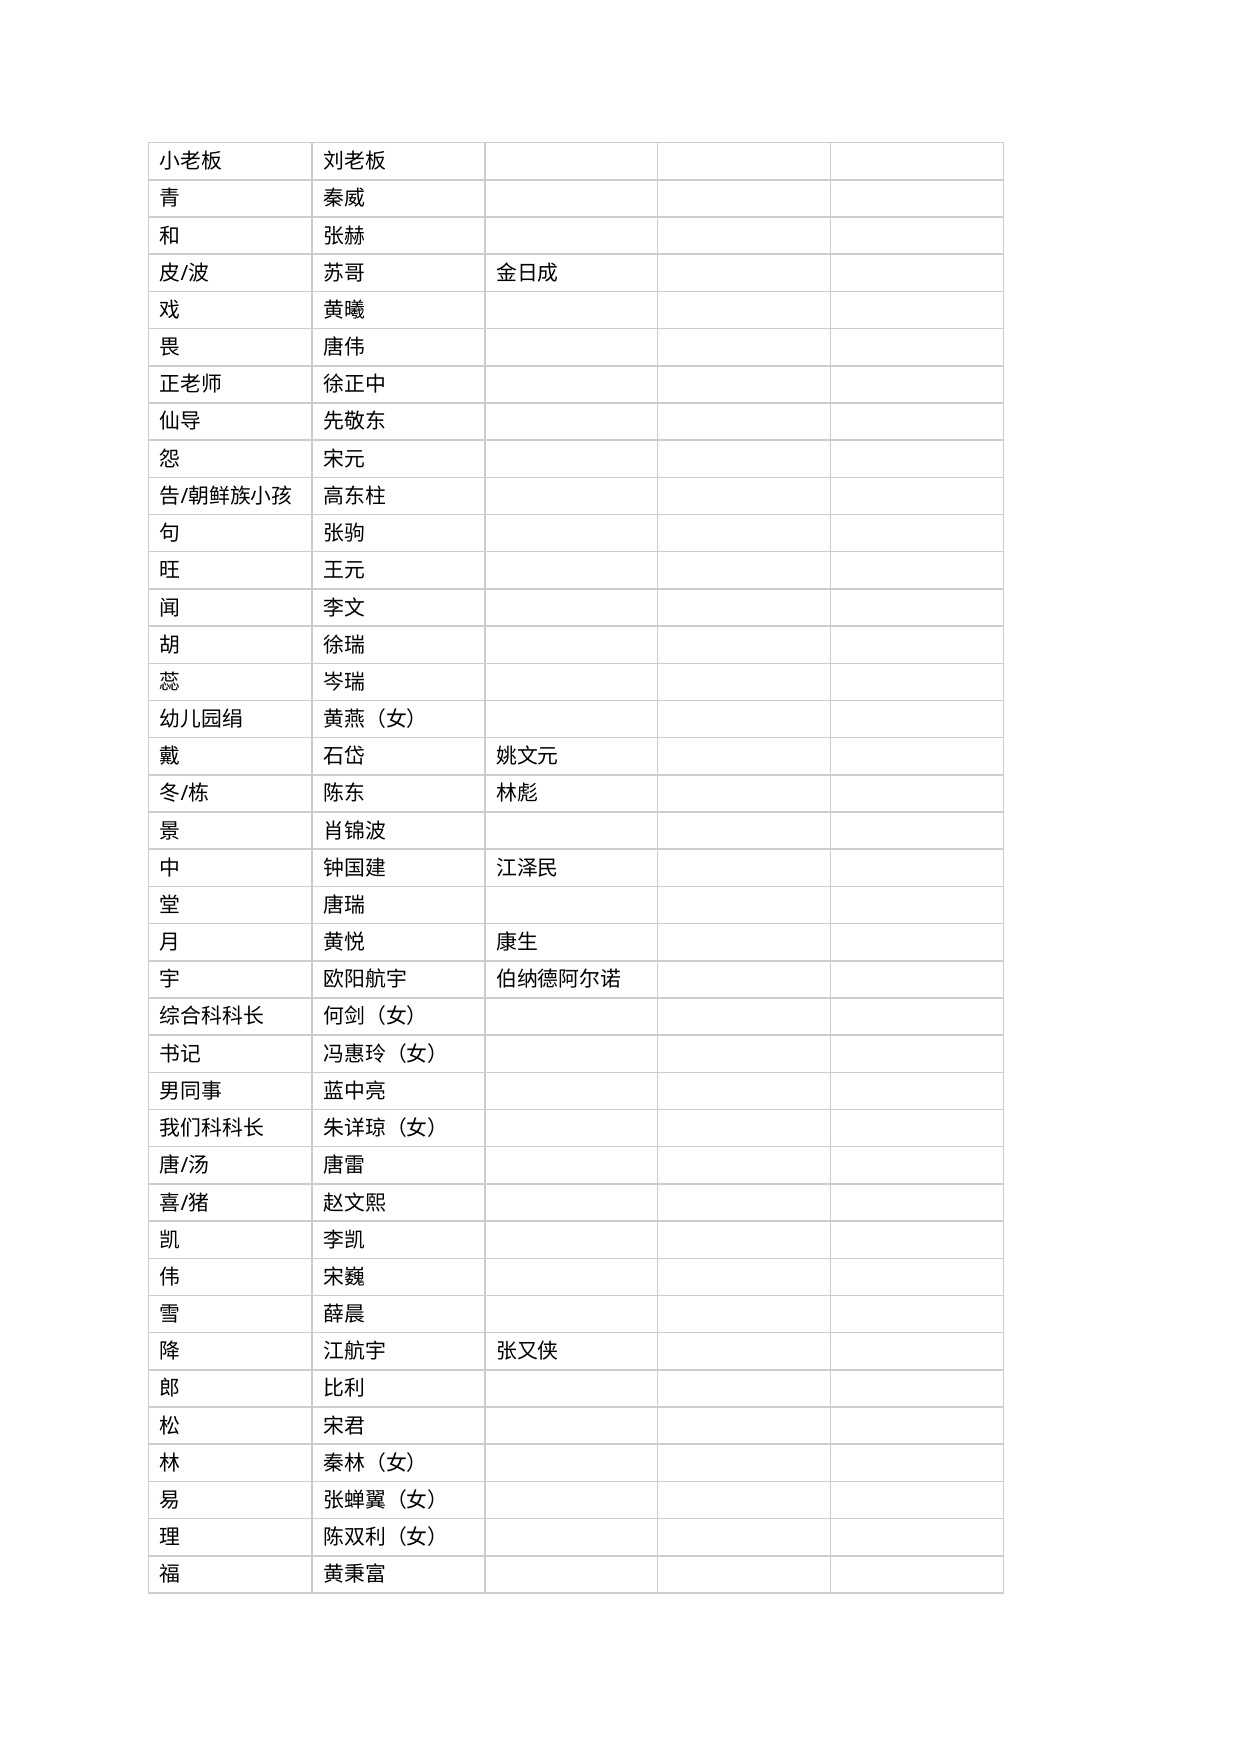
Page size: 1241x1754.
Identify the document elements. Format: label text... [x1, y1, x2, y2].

table_cell 福 [149, 1557, 311, 1592]
table_cell [831, 1557, 1003, 1592]
table_cell 张又侠 [486, 1333, 657, 1369]
table_cell 松 [149, 1408, 311, 1443]
table_cell 告/朝鲜族小孩 [149, 478, 311, 514]
table_cell 青 [149, 181, 311, 216]
table_cell 金日成 [486, 255, 657, 291]
table_cell [831, 552, 1003, 588]
table_cell 先敬东 [313, 404, 484, 439]
table_cell 正老师 [149, 367, 311, 402]
table_cell [658, 962, 830, 997]
table_cell 林 [149, 1445, 311, 1481]
table_cell [831, 1222, 1003, 1257]
table_cell 秦林（女） [313, 1445, 484, 1481]
table_cell [486, 887, 657, 923]
table_cell [486, 1147, 657, 1183]
table_cell [831, 441, 1003, 476]
table_cell [831, 292, 1003, 328]
table_cell [486, 1259, 657, 1294]
table_cell 苏哥 [313, 255, 484, 291]
table_cell [486, 292, 657, 328]
table_cell 黄曦 [313, 292, 484, 328]
table_cell [831, 813, 1003, 848]
table_cell [831, 1110, 1003, 1146]
table_cell 刘老板 [313, 143, 484, 179]
table_cell [658, 478, 830, 514]
table_cell 我们科科长 [149, 1110, 311, 1146]
table_cell 蕊 [149, 664, 311, 699]
table_cell [831, 1296, 1003, 1332]
table_cell [831, 1259, 1003, 1294]
table_cell 书记 [149, 1036, 311, 1071]
table_cell 唐/汤 [149, 1147, 311, 1183]
table_cell [486, 1296, 657, 1332]
table_cell [658, 255, 830, 291]
table_cell [831, 218, 1003, 253]
table_cell 堂 [149, 887, 311, 923]
table_cell [831, 1073, 1003, 1109]
table_cell [486, 627, 657, 662]
table_cell 李凯 [313, 1222, 484, 1257]
table_cell [831, 1185, 1003, 1220]
table_cell 宋元 [313, 441, 484, 476]
table_cell [486, 441, 657, 476]
table_cell [831, 478, 1003, 514]
table_cell 李文 [313, 590, 484, 625]
table_cell 冬/栋 [149, 776, 311, 811]
table_cell 雪 [149, 1296, 311, 1332]
table_cell 秦威 [313, 181, 484, 216]
table_cell 凯 [149, 1222, 311, 1257]
table_cell [658, 143, 830, 179]
table_cell [486, 515, 657, 551]
table_cell [486, 813, 657, 848]
table_cell [831, 1147, 1003, 1183]
table_cell 理 [149, 1519, 311, 1555]
table_cell [831, 515, 1003, 551]
table_cell 闻 [149, 590, 311, 625]
table_cell 江泽民 [486, 850, 657, 886]
table_cell 中 [149, 850, 311, 886]
table_cell [658, 404, 830, 439]
table_cell [658, 515, 830, 551]
table_cell [831, 255, 1003, 291]
table_cell 畏 [149, 329, 311, 365]
table_cell [831, 1371, 1003, 1406]
table_cell 旺 [149, 552, 311, 588]
table_cell 男同事 [149, 1073, 311, 1109]
table_cell 仙导 [149, 404, 311, 439]
table_cell 宋巍 [313, 1259, 484, 1294]
table_cell [831, 776, 1003, 811]
table_cell [486, 552, 657, 588]
table_cell [658, 1185, 830, 1220]
table_cell [658, 776, 830, 811]
table_cell 张蝉翼（女） [313, 1482, 484, 1518]
table_cell [658, 627, 830, 662]
table_cell [486, 701, 657, 737]
table_cell [658, 999, 830, 1034]
table_cell 徐正中 [313, 367, 484, 402]
table_cell [486, 999, 657, 1034]
table_cell [486, 181, 657, 216]
table_cell 戴 [149, 738, 311, 774]
table_cell [486, 478, 657, 514]
table_cell 林彪 [486, 776, 657, 811]
table_cell [831, 1333, 1003, 1369]
table_cell 宇 [149, 962, 311, 997]
table_cell 赵文熙 [313, 1185, 484, 1220]
table_cell 何剑（女） [313, 999, 484, 1034]
table_cell [658, 1259, 830, 1294]
table_cell 姚文元 [486, 738, 657, 774]
table_cell 伯纳德阿尔诺 [486, 962, 657, 997]
table_cell 戏 [149, 292, 311, 328]
table_cell 王元 [313, 552, 484, 588]
table_cell 徐瑞 [313, 627, 484, 662]
table_cell [658, 552, 830, 588]
table_cell [486, 1519, 657, 1555]
table_cell [831, 367, 1003, 402]
table_cell [486, 1185, 657, 1220]
table_cell [658, 701, 830, 737]
table_cell 肖锦波 [313, 813, 484, 848]
table_cell [831, 701, 1003, 737]
table_cell 欧阳航宇 [313, 962, 484, 997]
table_cell [831, 1519, 1003, 1555]
table_cell 石岱 [313, 738, 484, 774]
table_cell [831, 1036, 1003, 1071]
table_cell 月 [149, 924, 311, 960]
table_cell [658, 329, 830, 365]
table_cell [658, 1073, 830, 1109]
table_cell [658, 367, 830, 402]
table_cell 蓝中亮 [313, 1073, 484, 1109]
table_cell [658, 1482, 830, 1518]
table_cell [658, 590, 830, 625]
table_cell [486, 1222, 657, 1257]
table_cell [658, 441, 830, 476]
table_cell [658, 813, 830, 848]
table_cell 黄燕（女） [313, 701, 484, 737]
table_cell [831, 627, 1003, 662]
table_cell [658, 664, 830, 699]
table_cell 钟国建 [313, 850, 484, 886]
table_cell [658, 1557, 830, 1592]
table_cell 和 [149, 218, 311, 253]
table_cell [831, 738, 1003, 774]
table_cell 高东柱 [313, 478, 484, 514]
table_cell 唐瑞 [313, 887, 484, 923]
table_cell [486, 1110, 657, 1146]
table_cell 唐雷 [313, 1147, 484, 1183]
table_cell 薛晨 [313, 1296, 484, 1332]
table_cell 综合科科长 [149, 999, 311, 1034]
table_cell [831, 1482, 1003, 1518]
table_cell [831, 1445, 1003, 1481]
table_cell [658, 292, 830, 328]
table_cell 比利 [313, 1371, 484, 1406]
table_cell 张赫 [313, 218, 484, 253]
table_cell [831, 181, 1003, 216]
table_cell 黄悦 [313, 924, 484, 960]
table_cell [486, 1073, 657, 1109]
table_cell 张驹 [313, 515, 484, 551]
table_cell 胡 [149, 627, 311, 662]
table_cell [831, 329, 1003, 365]
table_cell 伟 [149, 1259, 311, 1294]
table_cell [486, 1371, 657, 1406]
table_cell 怨 [149, 441, 311, 476]
table_cell 郎 [149, 1371, 311, 1406]
table_cell [658, 738, 830, 774]
table_cell [658, 1445, 830, 1481]
table_cell 小老板 [149, 143, 311, 179]
table_cell [831, 590, 1003, 625]
table_cell [486, 590, 657, 625]
table_cell [486, 1408, 657, 1443]
table_cell 唐伟 [313, 329, 484, 365]
table_cell 句 [149, 515, 311, 551]
table_cell [486, 329, 657, 365]
table_cell 喜/猪 [149, 1185, 311, 1220]
table_cell [658, 1408, 830, 1443]
table_cell [658, 1036, 830, 1071]
table_cell [486, 143, 657, 179]
table_cell [831, 143, 1003, 179]
table_cell 江航宇 [313, 1333, 484, 1369]
table_cell [658, 1519, 830, 1555]
table_cell [658, 1296, 830, 1332]
table_cell [486, 1445, 657, 1481]
table_cell [486, 1557, 657, 1592]
table_cell [486, 218, 657, 253]
table_cell 幼儿园绢 [149, 701, 311, 737]
table_cell [658, 1222, 830, 1257]
table_cell [831, 664, 1003, 699]
table_cell [486, 404, 657, 439]
table_cell [831, 887, 1003, 923]
table_cell [831, 924, 1003, 960]
table_cell [658, 218, 830, 253]
table_cell [658, 1333, 830, 1369]
table_cell 降 [149, 1333, 311, 1369]
table_cell 皮/波 [149, 255, 311, 291]
table_cell [486, 1482, 657, 1518]
table_cell 宋君 [313, 1408, 484, 1443]
table_cell [486, 367, 657, 402]
table_cell [831, 1408, 1003, 1443]
table_cell [658, 181, 830, 216]
table_cell 朱详琼（女） [313, 1110, 484, 1146]
table_cell [658, 1371, 830, 1406]
table_cell [658, 887, 830, 923]
table_cell [658, 1110, 830, 1146]
table_cell 易 [149, 1482, 311, 1518]
table_cell 景 [149, 813, 311, 848]
table_cell [658, 850, 830, 886]
table_cell [658, 1147, 830, 1183]
table_cell [831, 404, 1003, 439]
table_cell 黄秉富 [313, 1557, 484, 1592]
table_cell [831, 850, 1003, 886]
table_cell 冯惠玲（女） [313, 1036, 484, 1071]
table_cell [831, 962, 1003, 997]
table_cell [658, 924, 830, 960]
table_cell [486, 664, 657, 699]
table_cell 岑瑞 [313, 664, 484, 699]
table_cell 陈东 [313, 776, 484, 811]
table_cell [486, 1036, 657, 1071]
table_cell 康生 [486, 924, 657, 960]
table_cell [831, 999, 1003, 1034]
table_cell 陈双利（女） [313, 1519, 484, 1555]
